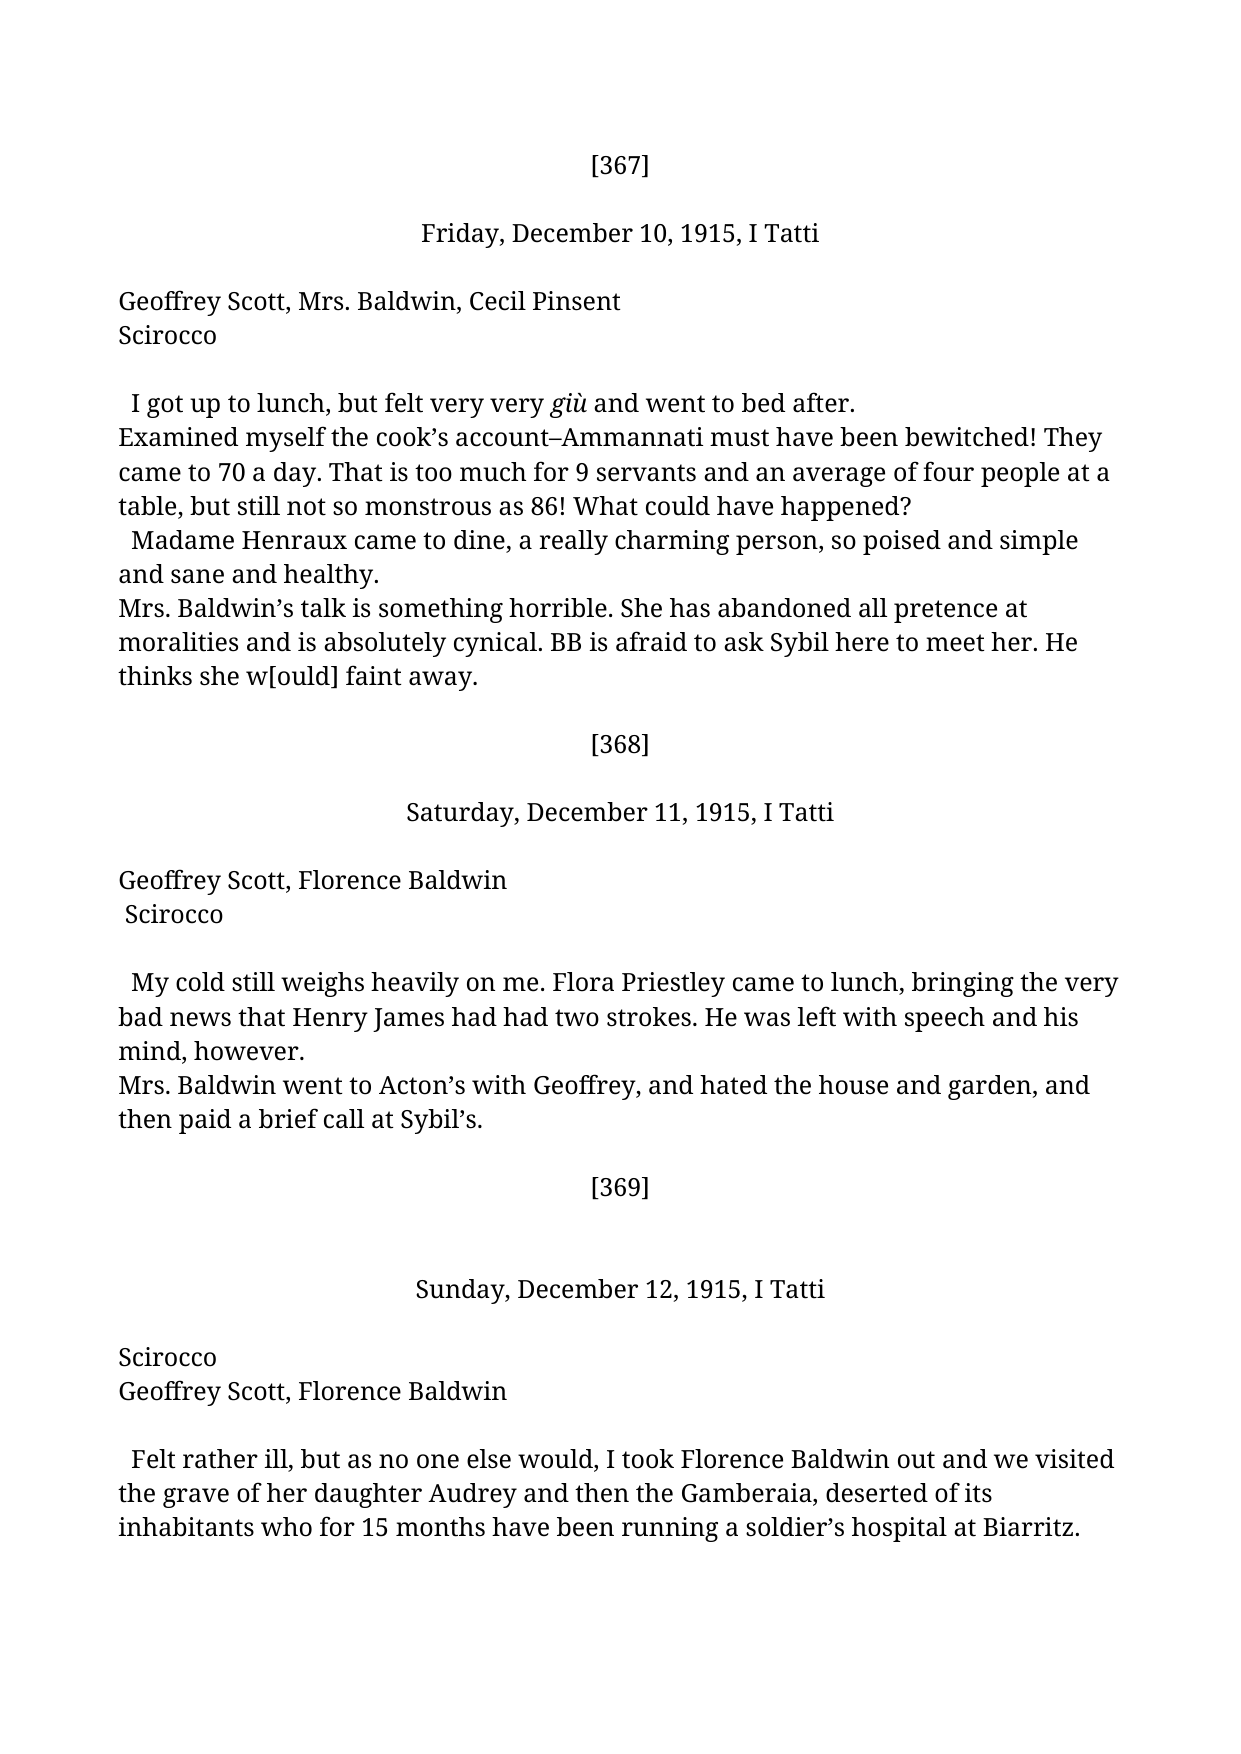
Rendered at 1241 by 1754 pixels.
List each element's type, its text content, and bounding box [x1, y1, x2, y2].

text Geoffrey Scott, Florence Baldwin [118, 863, 1122, 897]
text Mrs. Baldwin went to Acton’s with Geoffrey, and hated the house and garden, and then paid a brief call at Sybil’s. [118, 1067, 1122, 1135]
text [369] [118, 1169, 1122, 1203]
text Friday, December 10, 1915, I Tatti [118, 216, 1122, 250]
text [367] [118, 148, 1122, 182]
text Geoffrey Scott, Mrs. Baldwin, Cecil Pinsent [118, 284, 1122, 318]
text Sunday, December 12, 1915, I Tatti [118, 1272, 1122, 1306]
text My cold still weighs heavily on me. Flora Priestley came to lunch, bringing the very bad news that Henry James had had two strokes. He was left with speech and his mind, however. [118, 965, 1122, 1067]
text Saturday, December 11, 1915, I Tatti [118, 795, 1122, 829]
text Geoffrey Scott, Florence Baldwin [118, 1374, 1122, 1408]
text [368] [118, 727, 1122, 761]
text Examined myself the cook’s account–Ammannati must have been bewitched! They came to 70 a day. That is too much for 9 servants and an average of four people at a table, but still not so monstrous as 86! What could have happened? [118, 420, 1122, 522]
text Scirocco [118, 318, 1122, 352]
text Felt rather ill, but as no one else would, I took Florence Baldwin out and we visited the grave of her daughter Audrey and then the Gamberaia, deserted of its inhabitants who for 15 months have been running a soldier’s hospital at Biarritz. [118, 1442, 1122, 1544]
text I got up to lunch, but felt very very giù and went to bed after. [118, 386, 1122, 420]
text Mrs. Baldwin’s talk is something horrible. She has abandoned all pretence at moralities and is absolutely cynical. BB is afraid to ask Sybil here to meet her. He thinks she w[ould] faint away. [118, 590, 1122, 693]
text Scirocco [118, 897, 1122, 931]
text Scirocco [118, 1340, 1122, 1374]
text Madame Henraux came to dine, a really charming person, so poised and simple and sane and healthy. [118, 522, 1122, 590]
